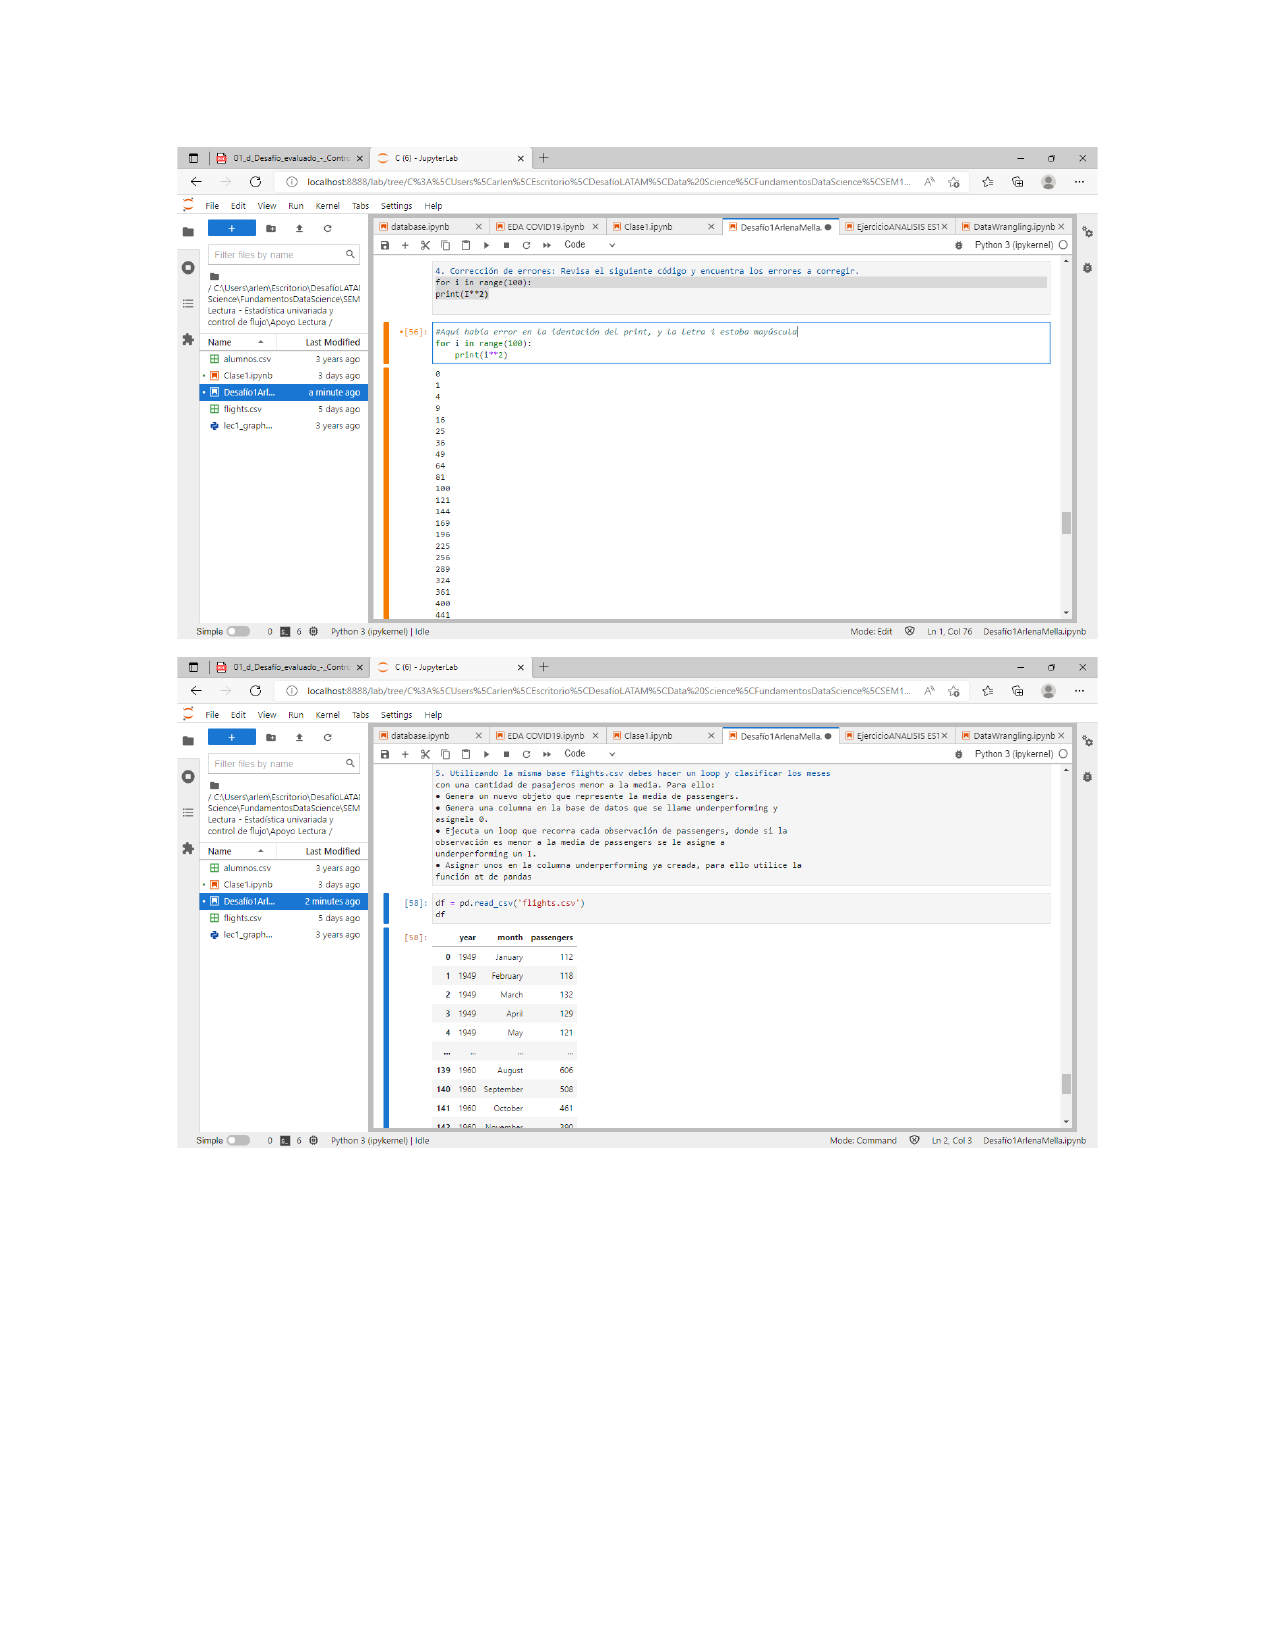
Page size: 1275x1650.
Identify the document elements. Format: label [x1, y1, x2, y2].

picture [177, 147, 1098, 639]
picture [177, 657, 1098, 1148]
